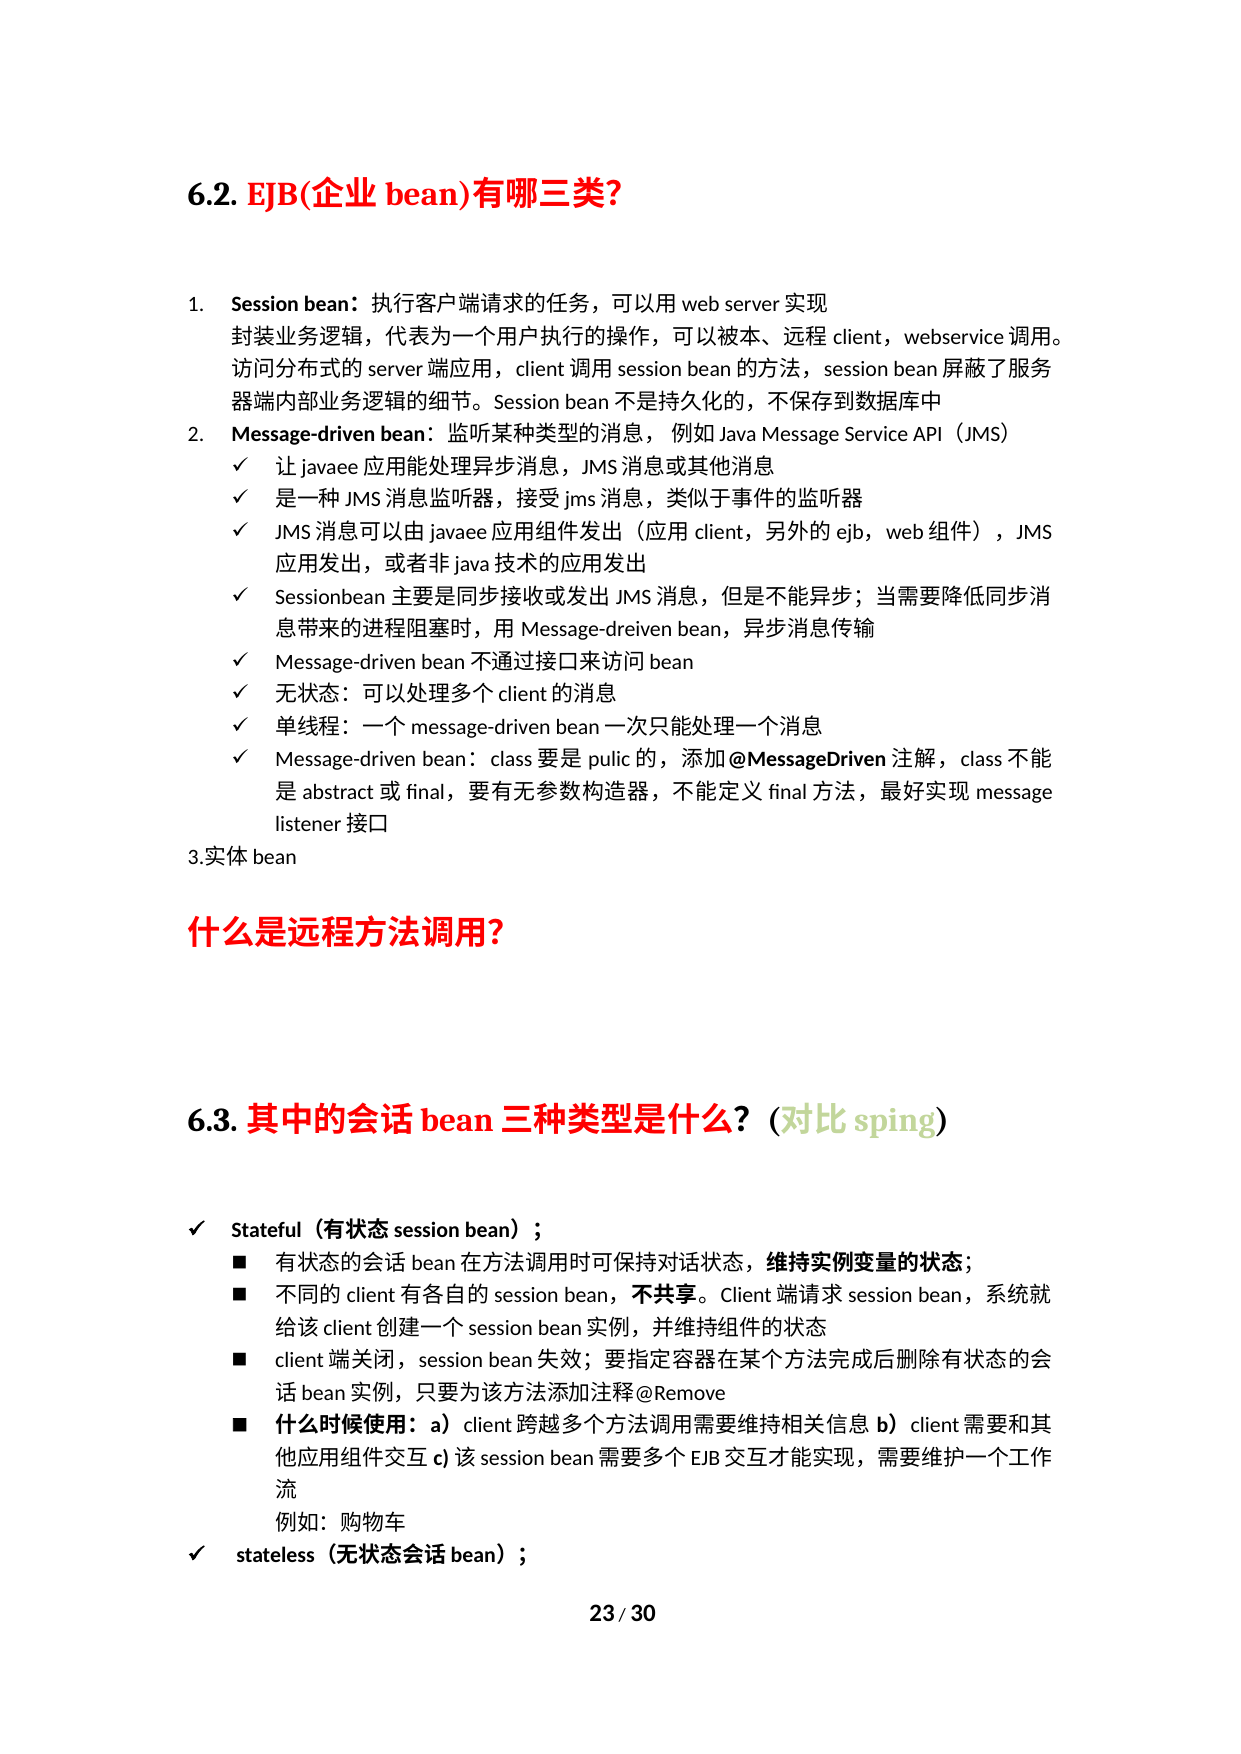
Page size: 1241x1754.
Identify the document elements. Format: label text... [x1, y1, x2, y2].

list 是一种JMS消息监听器，接受jms消息，类似于事件的监听器 [231, 481, 1053, 513]
list 封装业务逻辑，代表为一个用户执行的操作，可以被本、远程client，webservice调用。访问分布式的server端应用，client调用session bean的方法，session bean屏蔽了服务器端内部业务逻辑的细节。Session bean 不是持久化的，不保存到数据库中 [231, 318, 1053, 416]
subtitle 其中的会话bean三种类型是什么？(对比sping) [187, 1084, 1053, 1149]
text 例如：购物车 [231, 1504, 1053, 1537]
subtitle 什么是远程方法调用？ [187, 898, 1053, 963]
list JMS消息可以由javaee应用组件发出（应用client，另外的ejb，web组件），JMS应用发出，或者非java技术的应用发出 [231, 513, 1053, 578]
list Message-driven bean：监听某种类型的消息， 例如Java Message Service API（JMS） [187, 416, 1053, 448]
list 不同的client有各自的session bean，不共享。Client端请求session bean，系统就给该client创建一个session bean实例，并维持组件的状态 [231, 1277, 1053, 1342]
list stateless（无状态会话bean）； [187, 1537, 1053, 1569]
list Session bean：执行客户端请求的任务，可以用web server实现 [187, 286, 1053, 318]
list 有状态的会话 bean在方法调用时可保持对话状态，维持实例变量的状态； [231, 1244, 1053, 1277]
list 单线程：一个message-driven bean一次只能处理一个消息 [231, 708, 1053, 741]
list Message-driven bean：class要是pulic的，添加@MessageDriven注解，class不能是abstract或final，要有无参数构造器，不能定义final方法，最好实现message listener接口 [231, 741, 1053, 838]
text 3.实体bean [187, 838, 1053, 871]
list 无状态：可以处理多个client的消息 [231, 676, 1053, 708]
list 什么时候使用：a）client跨越多个方法调用需要维持相关信息 b）client需要和其他应用组件交互 c) 该session bean需要多个EJB交互才能实现，需要维护一个工作流 [231, 1407, 1053, 1504]
list Sessionbean 主要是同步接收或发出JMS消息，但是不能异步；当需要降低同步消息带来的进程阻塞时，用 Message-dreiven bean，异步消息传输 [231, 578, 1053, 643]
list Stateful（有状态session bean）； [187, 1212, 1053, 1244]
list Message-driven bean不通过接口来访问bean [231, 643, 1053, 676]
list client端关闭，session bean失效；要指定容器在某个方法完成后删除有状态的会话bean实例，只要为该方法添加注释@Remove [231, 1342, 1053, 1407]
subtitle EJB(企业bean)有哪三类？ [187, 158, 1053, 223]
list 让javaee应用能处理异步消息，JMS消息或其他消息 [231, 448, 1053, 481]
